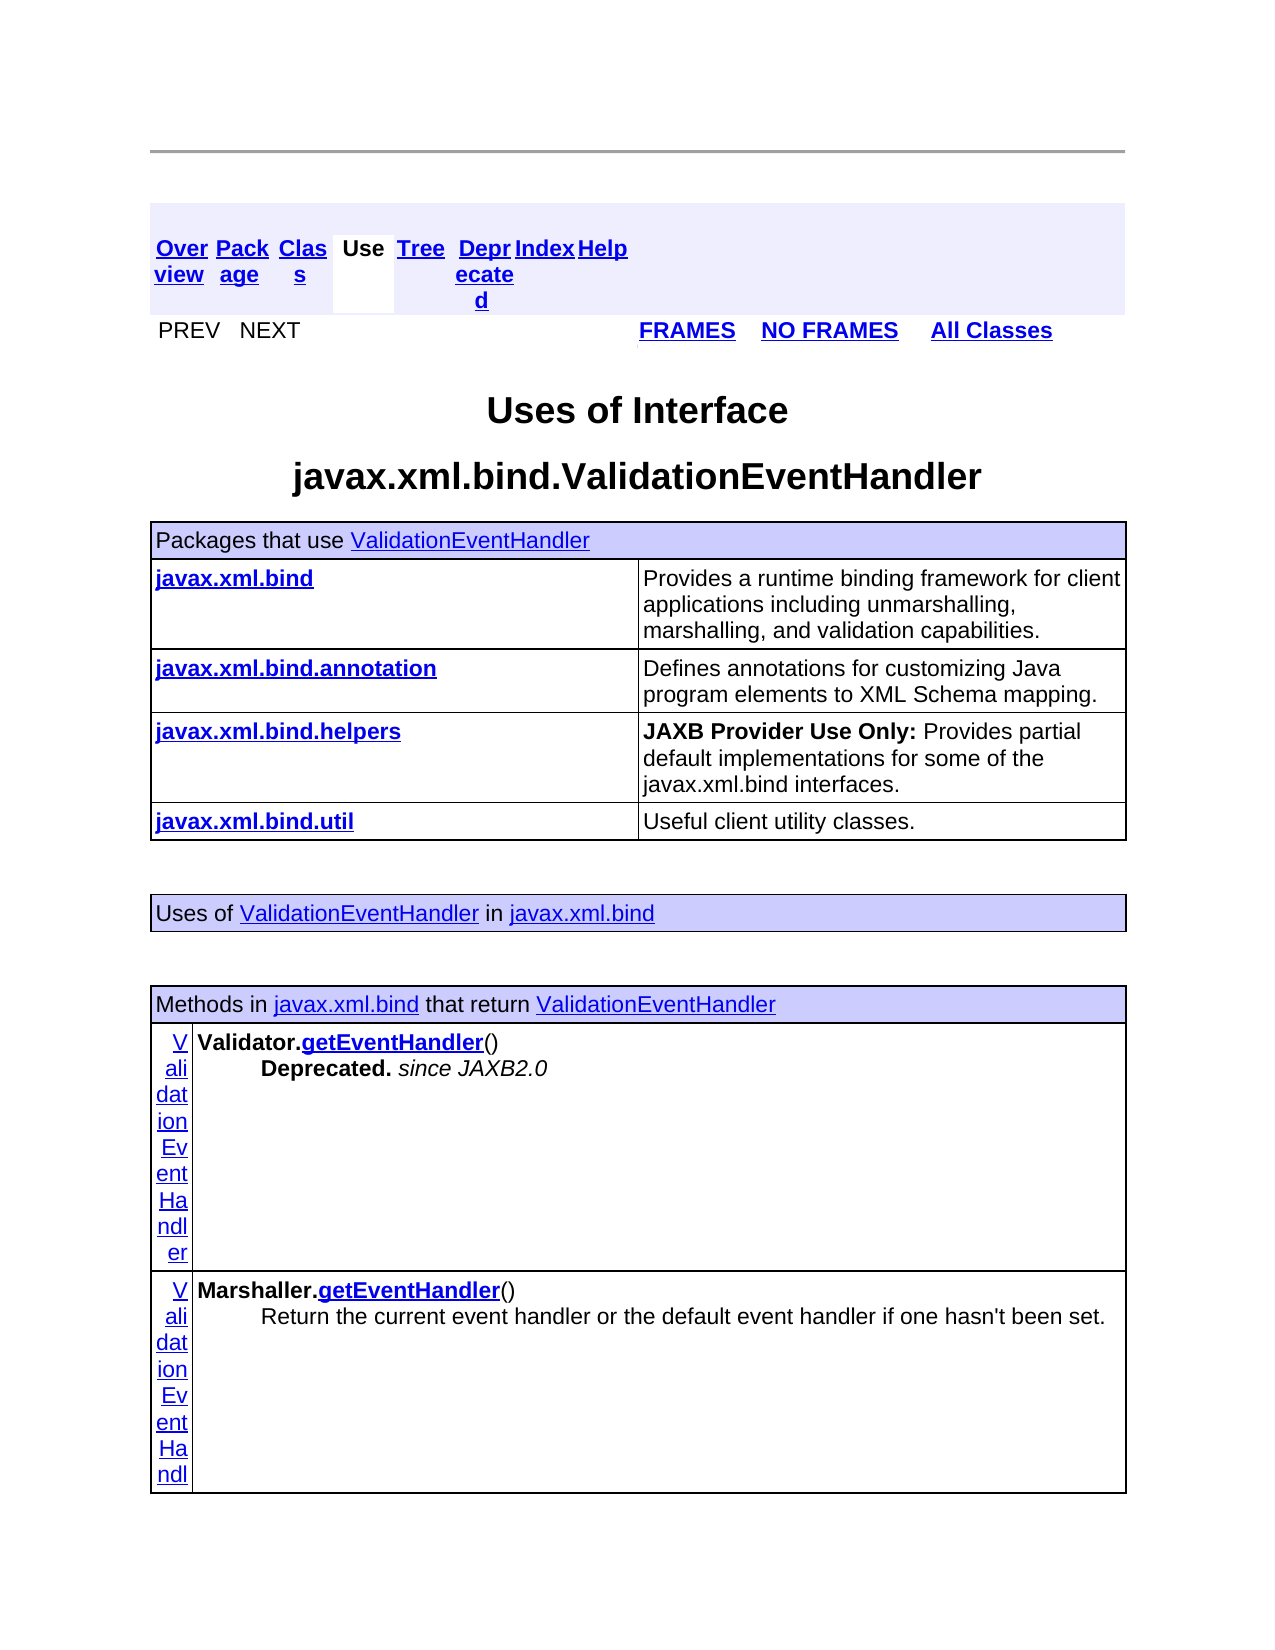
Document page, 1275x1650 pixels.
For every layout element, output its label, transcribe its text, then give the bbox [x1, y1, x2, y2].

table_header Uses of ValidationEventHandler in javax.xml.bind [152, 895, 1125, 931]
table_cell javax.xml.bind.util [152, 803, 638, 839]
table_header Methods in javax.xml.bind that return ValidationEventHandler [152, 987, 1125, 1022]
table_cell PREV NEXT [150, 315, 637, 345]
table_cell javax.xml.bind.helpers [152, 713, 638, 802]
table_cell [193, 1272, 1125, 1492]
table_cell javax.xml.bind.annotation [152, 650, 638, 712]
table_cell Provides a runtime binding framework for client applications including unmarshalling, marshalling, and validation capabilities. [639, 560, 1125, 648]
text javax.xml.bind.ValidationEventHandler [150, 454, 1125, 497]
text Uses of Interface [150, 388, 1125, 431]
table_cell Useful client utility classes. [639, 803, 1125, 839]
table_cell FRAMES NO FRAMES All Classes [638, 315, 1125, 345]
table_cell javax.xml.bind [152, 560, 638, 648]
table_header [150, 203, 1125, 315]
table_cell JAXB Provider Use Only: Provides partial default implementations for some of the javax.xml.bind interfaces. [639, 713, 1125, 802]
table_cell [152, 1272, 192, 1492]
table_cell Defines annotations for customizing Java program elements to XML Schema mapping. [639, 650, 1125, 712]
table_cell ValidationEventHandler [152, 1024, 192, 1270]
table_cell Validator.getEventHandler() Deprecated. since JAXB2.0 [193, 1024, 1125, 1270]
table_header Packages that use ValidationEventHandler [152, 523, 1125, 558]
